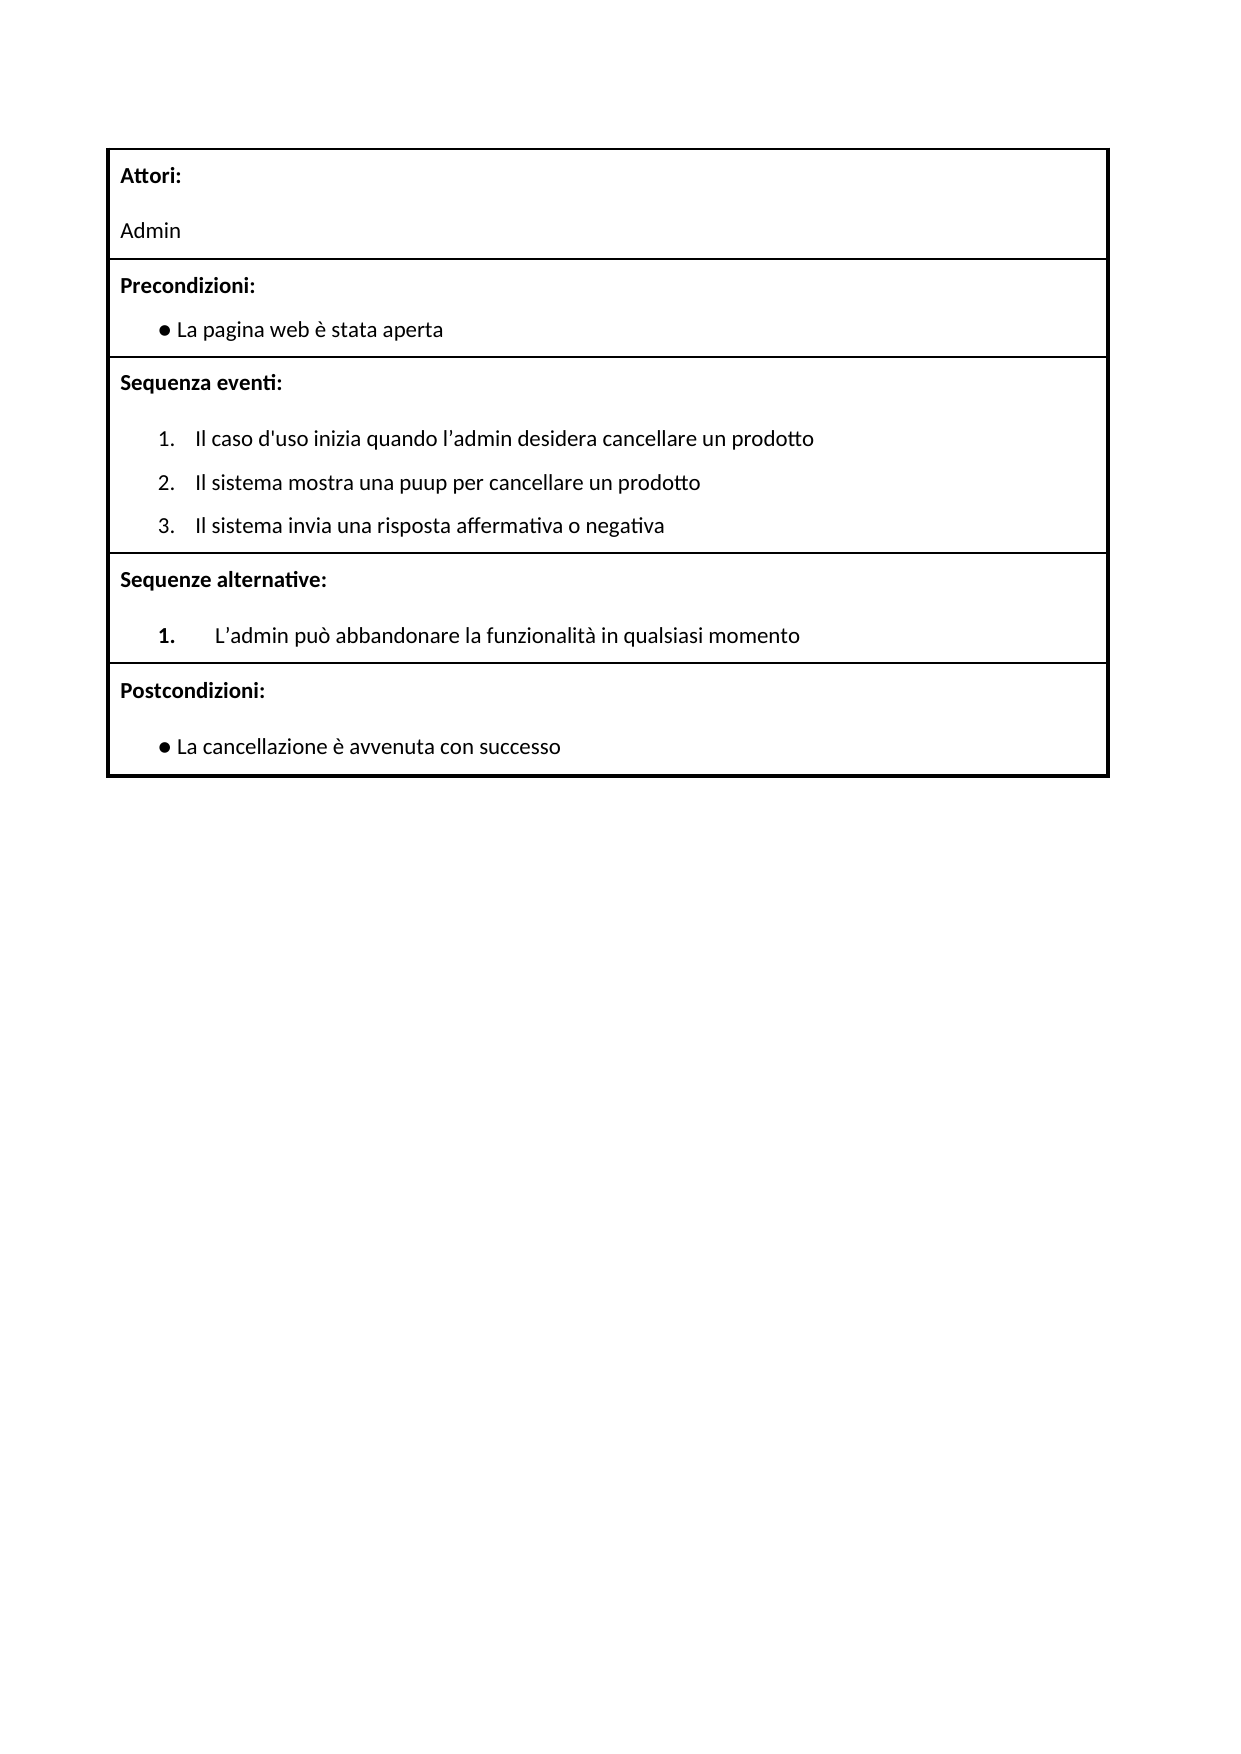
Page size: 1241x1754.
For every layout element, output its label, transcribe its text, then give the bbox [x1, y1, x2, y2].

table_cell Attori: Admin [110, 150, 1106, 258]
table_cell Postcondizioni: ● La cancellazione è avvenuta con successo [110, 664, 1106, 774]
table_cell Sequenza eventi: Il caso d'uso inizia quando l’admin desidera cancellare un prodotto Il sistema mostra una puup per cancellare un prodotto Il sistema invia una risposta affermativa o negativa [110, 358, 1106, 552]
table_cell Sequenze alternative: 1. L’admin può abbandonare la funzionalità in qualsiasi momento [110, 554, 1106, 662]
table_cell Precondizioni: ● La pagina web è stata aperta [110, 260, 1106, 356]
